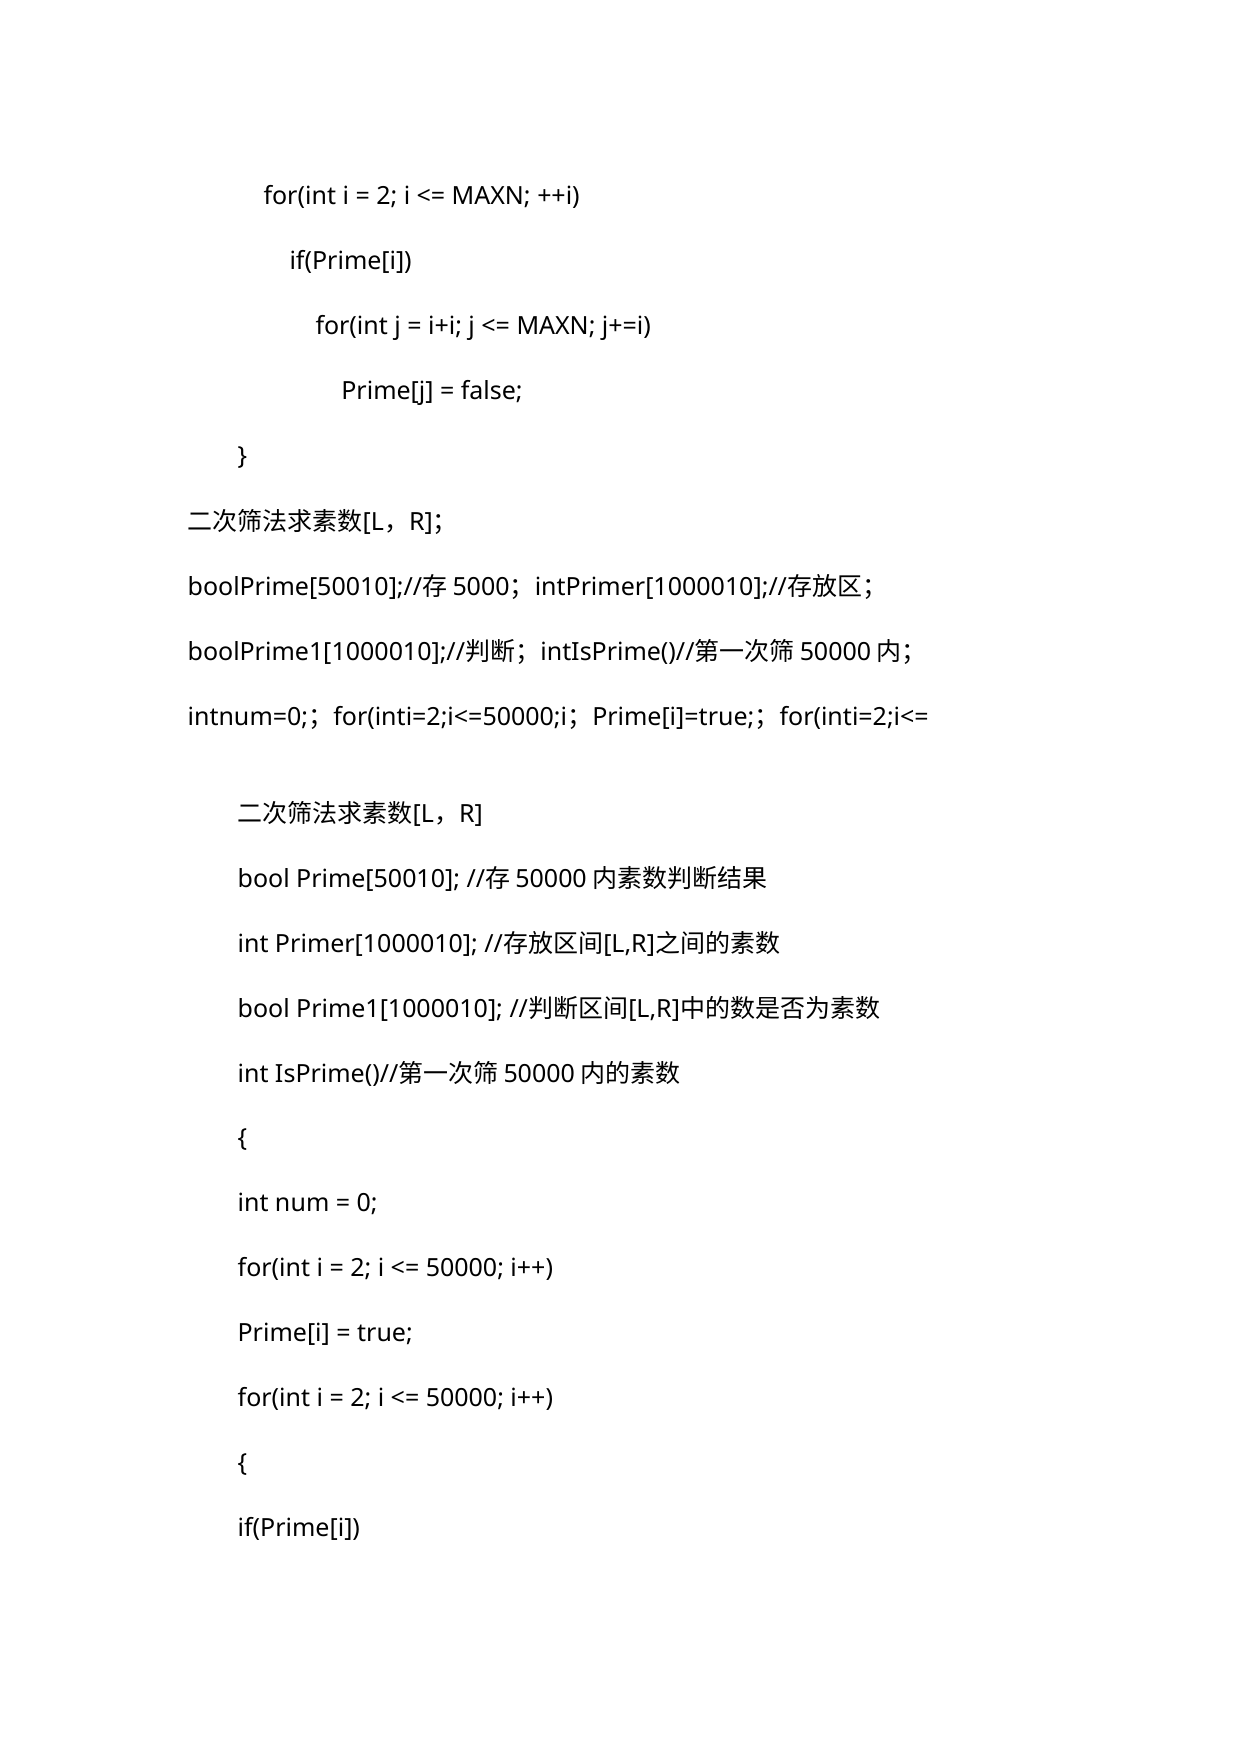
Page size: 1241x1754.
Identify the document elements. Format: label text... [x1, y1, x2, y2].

text 二次筛法求素数[L，R]； [187, 487, 1053, 552]
text boolPrime[50010];//存5000；intPrimer[1000010];//存放区；boolPrime1[1000010];//判断；intIsPrime()//第一次筛50000内；intnum=0;；for(inti=2;i<=50000;i；Prime[i]=true;；for(inti=2;i<= [187, 552, 1053, 747]
text for(int i = 2; i <= 50000; i++) [187, 1364, 1053, 1429]
text int IsPrime()//第一次筛50000内的素数 [187, 1039, 1053, 1104]
text int num = 0; [187, 1169, 1053, 1234]
text bool Prime1[1000010]; //判断区间[L,R]中的数是否为素数 [187, 974, 1053, 1039]
text for(int i = 2; i <= MAXN; ++i) [187, 162, 1053, 227]
text for(int i = 2; i <= 50000; i++) [187, 1234, 1053, 1299]
text { [187, 1104, 1053, 1169]
text if(Prime[i]) [187, 227, 1053, 292]
text { [187, 1429, 1053, 1494]
text } [187, 422, 1053, 487]
text Prime[j] = false; [187, 357, 1053, 422]
text Prime[i] = true; [187, 1299, 1053, 1364]
text int Primer[1000010]; //存放区间[L,R]之间的素数 [187, 909, 1053, 974]
text if(Prime[i]) [187, 1494, 1053, 1559]
text 二次筛法求素数[L，R] [187, 779, 1053, 844]
text for(int j = i+i; j <= MAXN; j+=i) [187, 292, 1053, 357]
text bool Prime[50010]; //存50000内素数判断结果 [187, 844, 1053, 909]
